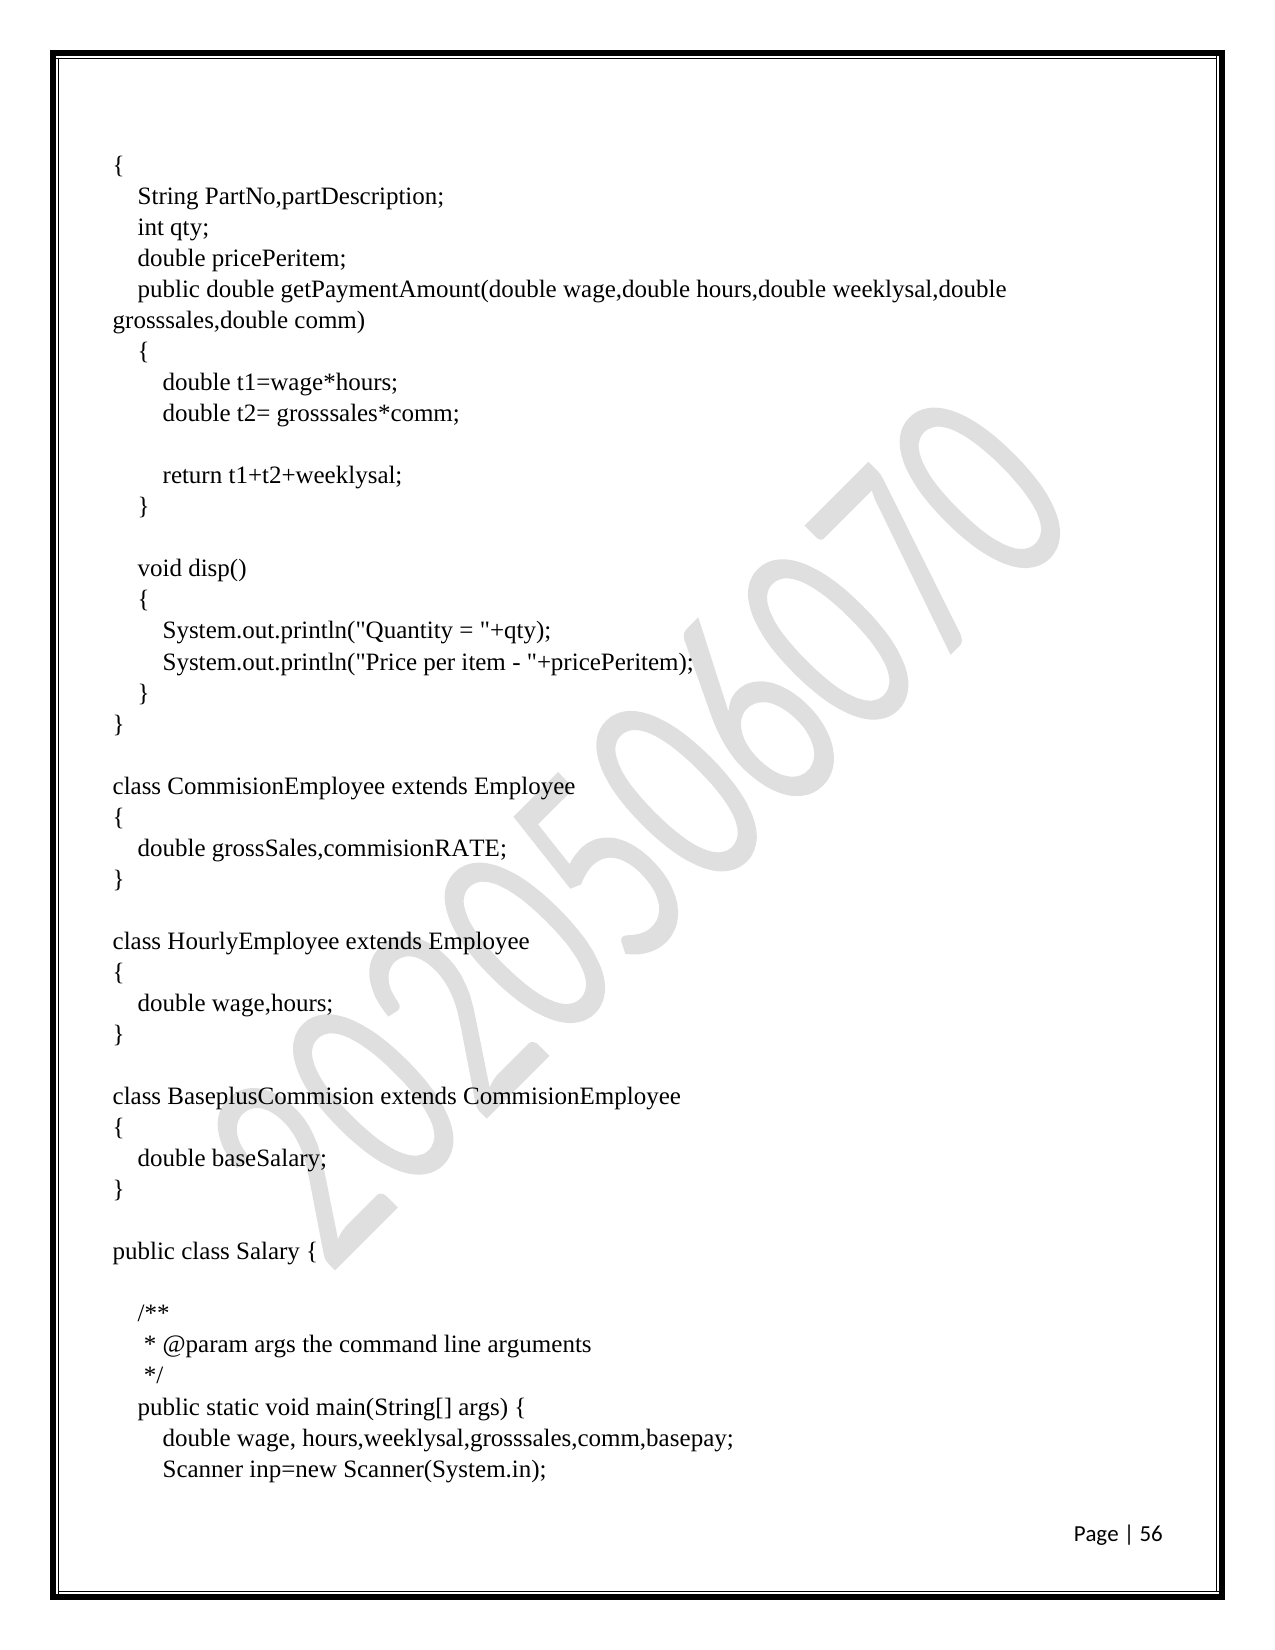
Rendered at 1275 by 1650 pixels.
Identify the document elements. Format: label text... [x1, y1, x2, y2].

text { [112, 150, 1162, 179]
text Scanner inp=new Scanner(System.in); [112, 1454, 1162, 1482]
text { [112, 957, 1162, 986]
text class CommisionEmployee extends Employee [112, 771, 1162, 799]
text public class Salary { [112, 1236, 1162, 1265]
text } [112, 1019, 1162, 1048]
text double t1=wage*hours; [112, 367, 1162, 396]
text /** [112, 1298, 1162, 1327]
text System.out.println("Quantity = "+qty); [112, 616, 1162, 644]
text { [112, 336, 1162, 365]
text { [112, 584, 1162, 613]
text double pricePeritem; [112, 243, 1162, 272]
text } [112, 864, 1162, 893]
text String PartNo,partDescription; [112, 181, 1162, 210]
text double baseSalary; [112, 1143, 1162, 1172]
text class HourlyEmployee extends Employee [112, 926, 1162, 955]
text } [112, 1174, 1162, 1203]
text double grossSales,commisionRATE; [112, 833, 1162, 862]
text public double getPaymentAmount(double wage,double hours,double weeklysal,double grosssales,double comm) [112, 274, 1162, 334]
text { [112, 802, 1162, 831]
text { [112, 1112, 1162, 1141]
text } [112, 678, 1162, 706]
text class BaseplusCommision extends CommisionEmployee [112, 1081, 1162, 1110]
text } [112, 709, 1162, 737]
text } [112, 491, 1162, 520]
text System.out.println("Price per item - "+pricePeritem); [112, 647, 1162, 675]
text * @param args the command line arguments [112, 1329, 1162, 1358]
text int qty; [112, 212, 1162, 241]
text double wage,hours; [112, 988, 1162, 1017]
text void disp() [112, 553, 1162, 582]
text return t1+t2+weeklysal; [112, 460, 1162, 489]
text public static void main(String[] args) { [112, 1392, 1162, 1420]
text */ [112, 1361, 1162, 1389]
text double t2= grosssales*comm; [112, 398, 1162, 427]
text double wage, hours,weeklysal,grosssales,comm,basepay; [112, 1423, 1162, 1451]
